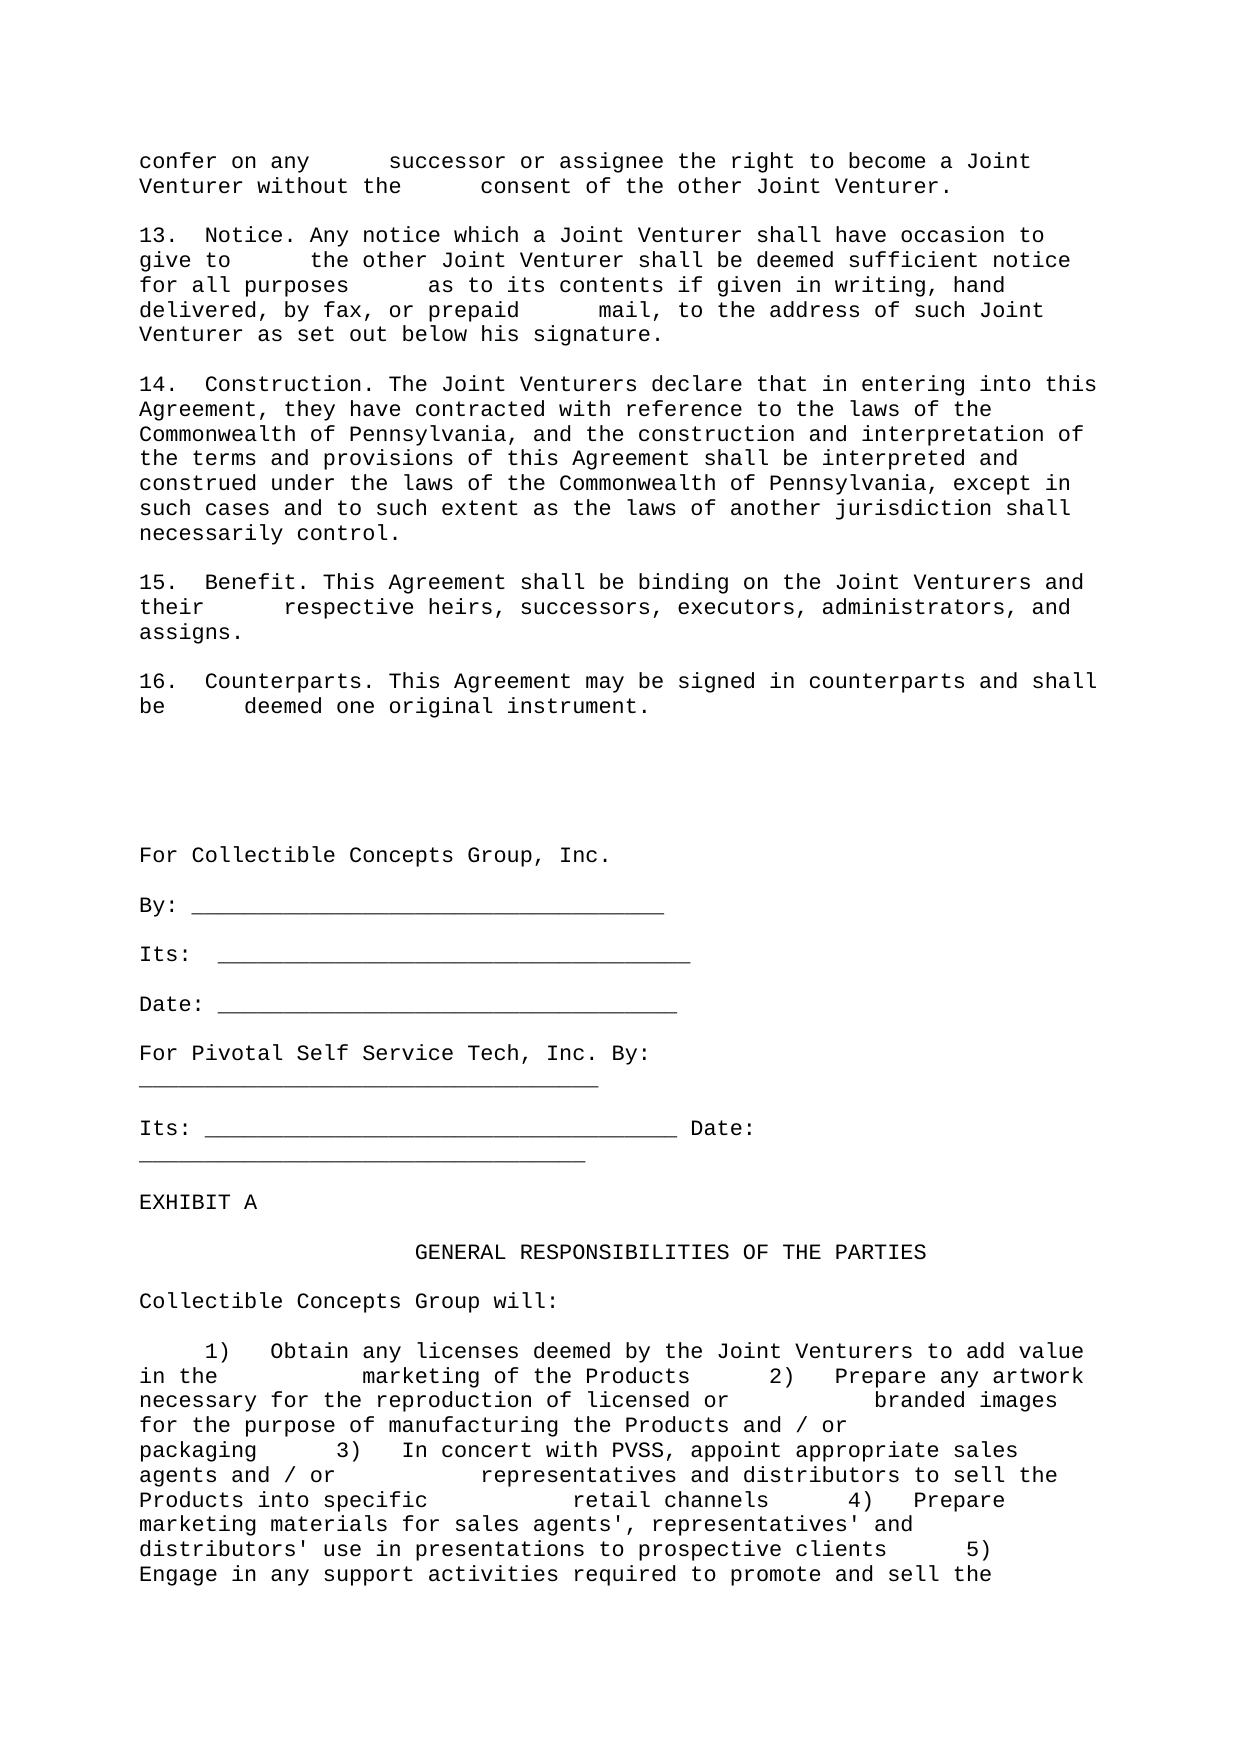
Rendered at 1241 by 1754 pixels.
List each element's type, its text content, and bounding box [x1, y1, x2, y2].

text 14. Construction. The Joint Venturers declare that in entering into this Agreement, they have contracted with reference to the laws of the Commonwealth of Pennsylvania, and the construction and interpretation of the terms and provisions of this Agreement shall be interpreted and construed under the laws of the Commonwealth of Pennsylvania, except in such cases and to such extent as the laws of another jurisdiction shall necessarily control. [139, 373, 1101, 547]
text For Collectible Concepts Group, Inc. [139, 844, 1101, 869]
text Date: ___________________________________ [139, 993, 1101, 1018]
text 16. Counterparts. This Agreement may be signed in counterparts and shall be deemed one original instrument. [139, 671, 1101, 720]
text By: ____________________________________ [139, 894, 1101, 918]
text For Pivotal Self Service Tech, Inc. By: ___________________________________ [139, 1042, 1101, 1092]
text 13. Notice. Any notice which a Joint Venturer shall have occasion to give to the other Joint Venturer shall be deemed sufficient notice for all purposes as to its contents if given in writing, hand delivered, by fax, or prepaid mail, to the address of such Joint Venturer as set out below his signature. [139, 224, 1101, 348]
text Collectible Concepts Group will: [139, 1290, 1101, 1315]
text Its: ____________________________________ [139, 943, 1101, 968]
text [139, 1340, 1101, 1588]
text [139, 150, 1101, 199]
text EXHIBIT A [139, 1191, 1101, 1216]
text 15. Benefit. This Agreement shall be binding on the Joint Venturers and their respective heirs, successors, executors, administrators, and assigns. [139, 571, 1101, 646]
text Its: ____________________________________ Date: __________________________________ [139, 1117, 1101, 1166]
text GENERAL RESPONSIBILITIES OF THE PARTIES [139, 1241, 1101, 1266]
